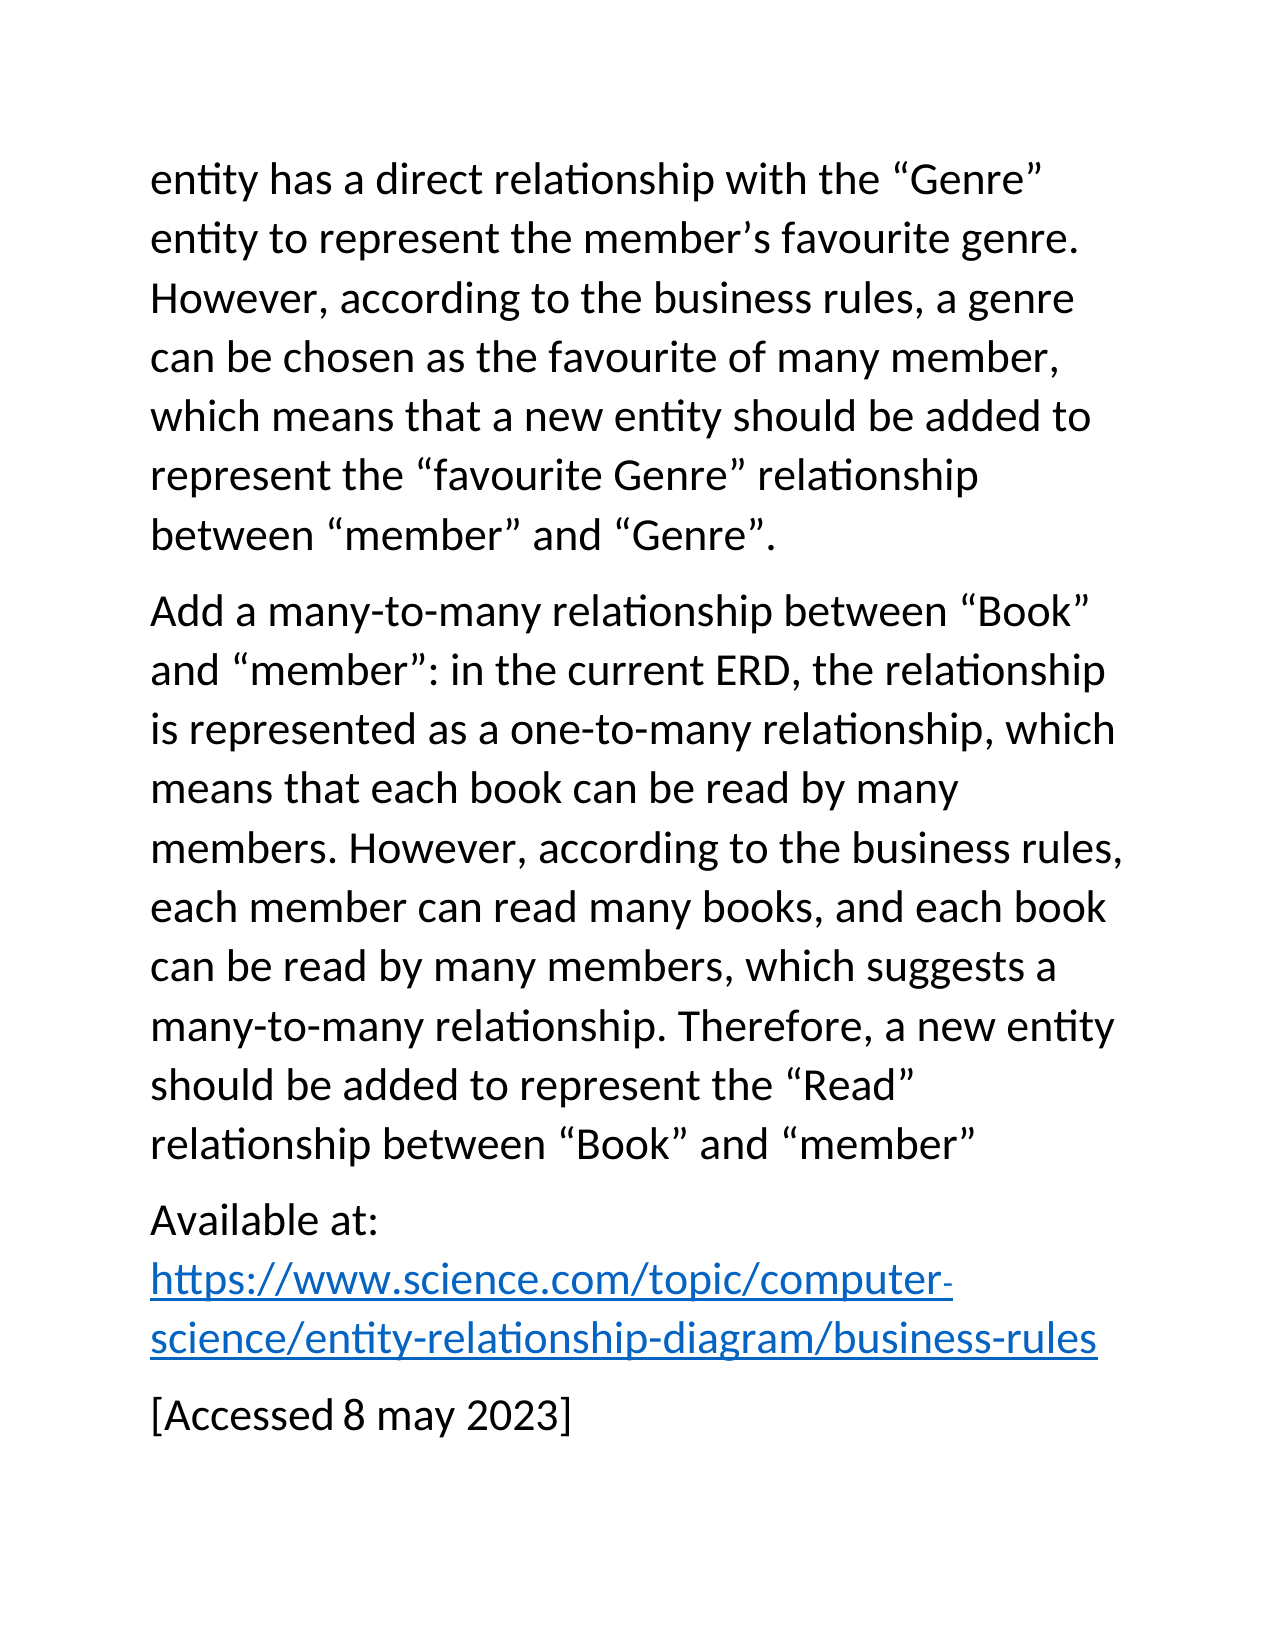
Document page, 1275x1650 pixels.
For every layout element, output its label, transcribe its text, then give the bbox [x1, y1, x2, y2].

text [Accessed 8 may 2023] [150, 1385, 1125, 1441]
text Add a many-to-many relationship between “Book” and “member”: in the current ERD, the relationship is represented as a one-to-many relationship, which means that each book can be read by many members. However, according to the business rules, each member can read many books, and each book can be read by many members, which suggests a many-to-many relationship. Therefore, a new entity should be added to represent the “Read” relationship between “Book” and “member” [150, 582, 1125, 1171]
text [150, 150, 1125, 562]
text Available at: https://www.science.com/topic/computer-science/entity-relationship-diagram/business-rules [150, 1191, 1125, 1365]
